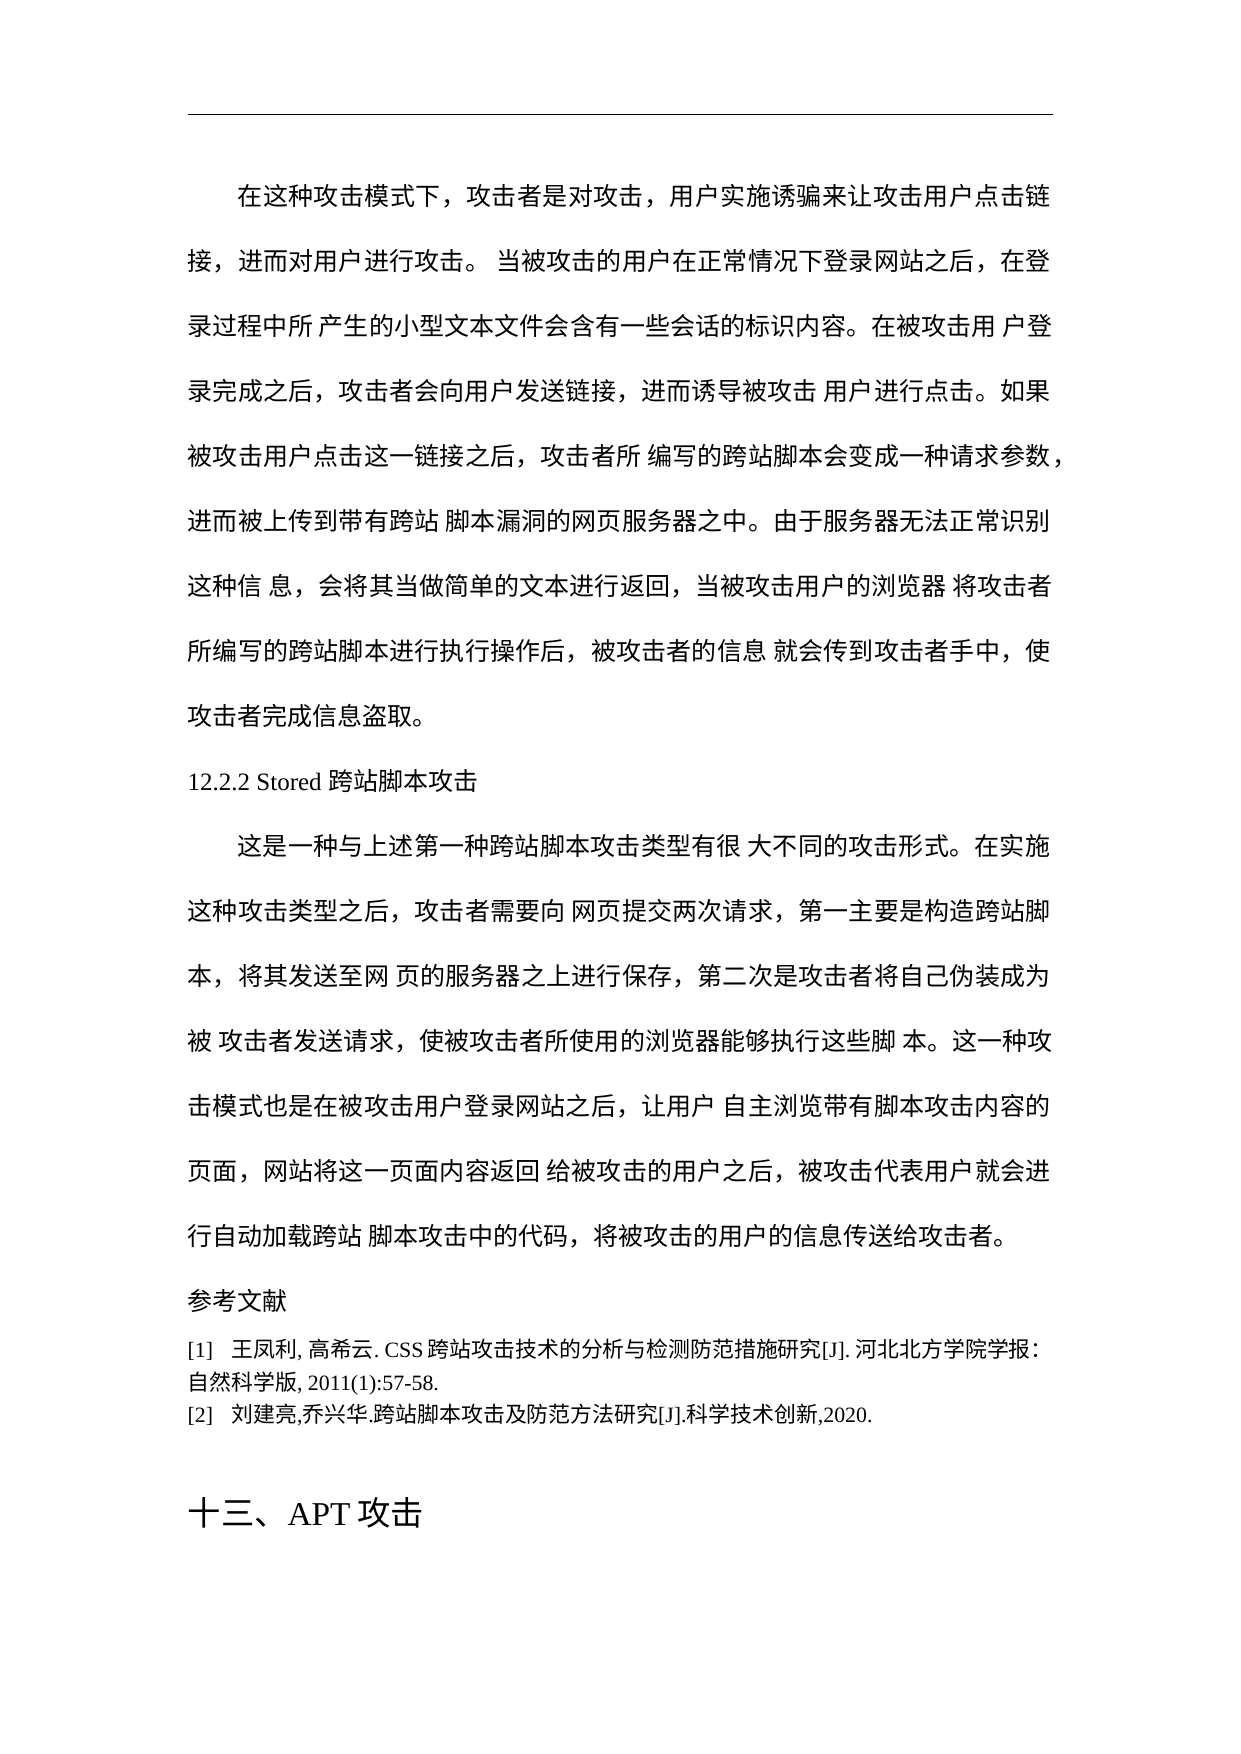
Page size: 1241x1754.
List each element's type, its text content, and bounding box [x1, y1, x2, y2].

list [1] 王凤利, 高希云. CSS跨站攻击技术的分析与检测防范措施研究[J]. 河北北方学院学报：自然科学版, 2011(1):57-58. [187, 1332, 1053, 1397]
text 在这种攻击模式下，攻击者是对攻击，用户实施诱骗来让攻击用户点击链接，进而对用户进行攻击。 当被攻击的用户在正常情况下登录网站之后，在登录过程中所 产生的小型文本文件会含有一些会话的标识内容。在被攻击用 户登录完成之后，攻击者会向用户发送链接，进而诱导被攻击 用户进行点击。如果被攻击用户点击这一链接之后，攻击者所 编写的跨站脚本会变成一种请求参数，进而被上传到带有跨站 脚本漏洞的网页服务器之中。由于服务器无法正常识别这种信 息，会将其当做简单的文本进行返回，当被攻击用户的浏览器 将攻击者所编写的跨站脚本进行执行操作后，被攻击者的信息 就会传到攻击者手中，使攻击者完成信息盗取。 [187, 162, 1053, 747]
list [2] 刘建亮,乔兴华.跨站脚本攻击及防范方法研究[J].科学技术创新,2020. [187, 1397, 1053, 1429]
text 这是一种与上述第一种跨站脚本攻击类型有很 大不同的攻击形式。在实施这种攻击类型之后，攻击者需要向 网页提交两次请求，第一主要是构造跨站脚本，将其发送至网 页的服务器之上进行保存，第二次是攻击者将自己伪装成为被 攻击者发送请求，使被攻击者所使用的浏览器能够执行这些脚 本。这一种攻击模式也是在被攻击用户登录网站之后，让用户 自主浏览带有脚本攻击内容的页面，网站将这一页面内容返回 给被攻击的用户之后，被攻击代表用户就会进行自动加载跨站 脚本攻击中的代码，将被攻击的用户的信息传送给攻击者。 [187, 812, 1053, 1267]
text 参考文献 [187, 1267, 1053, 1332]
title 十三、APT攻击 [187, 1478, 1053, 1543]
text 12.2.2 Stored 跨站脚本攻击 [187, 747, 1053, 812]
